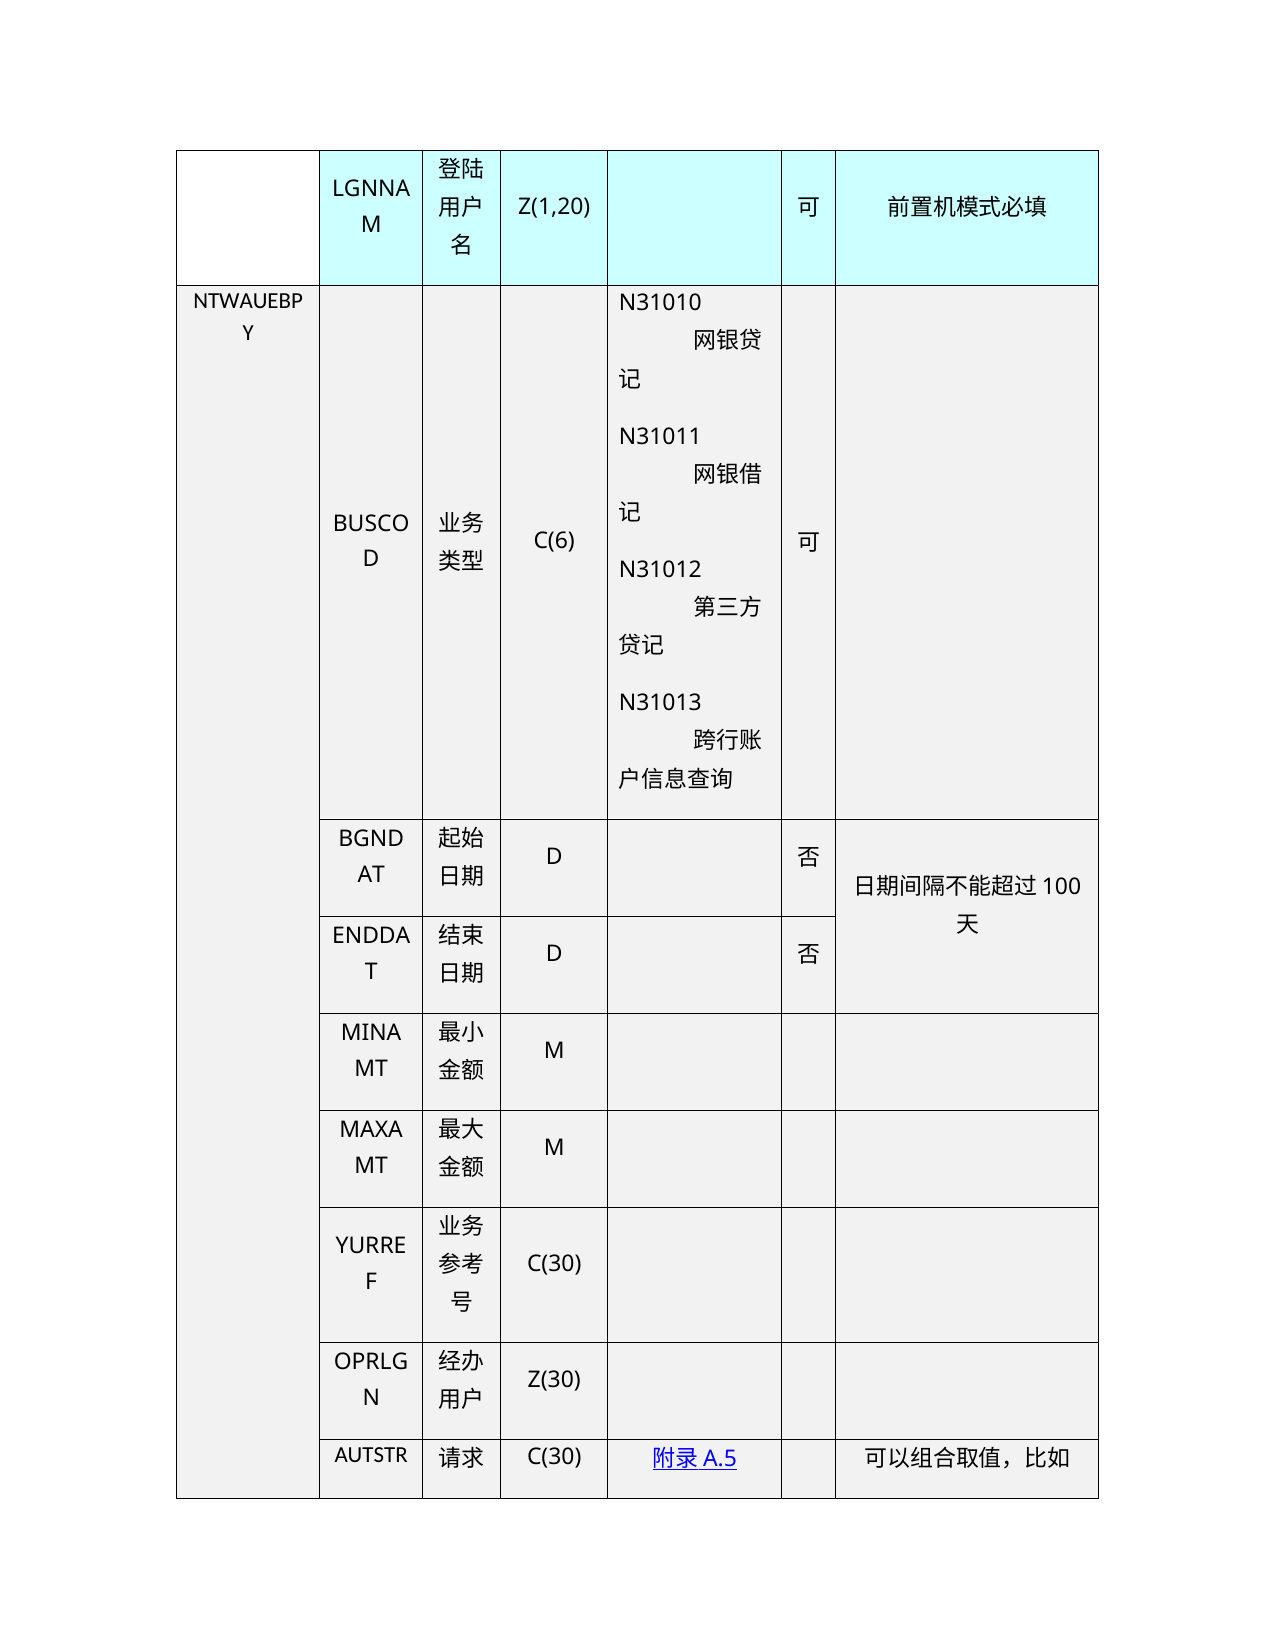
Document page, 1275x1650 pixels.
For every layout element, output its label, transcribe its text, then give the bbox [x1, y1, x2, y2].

table_cell N31010 网银贷记 N31011 网银借记 N31012 第三方贷记 N31013 跨行账户信息查询 [608, 286, 781, 818]
table_cell [608, 151, 781, 285]
table_cell MAXAMT [320, 1111, 422, 1207]
table_cell C(30) [501, 1208, 607, 1342]
table_cell ENDDAT [320, 917, 422, 1013]
table_cell [608, 1208, 781, 1342]
table_cell 日期间隔不能超过100天 [836, 820, 1098, 1013]
table_cell AUTSTR [320, 1440, 422, 1498]
table_cell [782, 1111, 835, 1207]
table_cell 可 [782, 151, 835, 285]
table_cell 起始日期 [423, 820, 500, 916]
table_cell 登陆用户名 [423, 151, 500, 285]
table_cell [608, 1111, 781, 1207]
table_cell [608, 917, 781, 1013]
table_cell MINAMT [320, 1014, 422, 1110]
table_cell 最大金额 [423, 1111, 500, 1207]
table_cell NTWAUEBPY [177, 286, 319, 1498]
table_cell 可 [782, 286, 835, 818]
table_cell 否 [782, 917, 835, 1013]
table_cell YURREF [320, 1208, 422, 1342]
table_cell LGNNAM [320, 151, 422, 285]
table_cell 否 [782, 820, 835, 916]
table_cell D [501, 820, 607, 916]
table_cell OPRLGN [320, 1343, 422, 1439]
table_cell [782, 1343, 835, 1439]
table_cell [608, 820, 781, 916]
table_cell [836, 1440, 1098, 1498]
table_cell C(30) [501, 1440, 607, 1498]
table_cell 附录A.5 [608, 1440, 781, 1498]
table_cell 业务参考号 [423, 1208, 500, 1342]
table_cell Z(30) [501, 1343, 607, 1439]
table_cell 最小金额 [423, 1014, 500, 1110]
table_cell [608, 1014, 781, 1110]
table_cell C(6) [501, 286, 607, 818]
table_cell BGNDAT [320, 820, 422, 916]
table_cell 前置机模式必填 [836, 151, 1098, 285]
table_cell M [501, 1111, 607, 1207]
table_cell Z(1,20) [501, 151, 607, 285]
table_cell [836, 1208, 1098, 1342]
table_cell [782, 1014, 835, 1110]
table_cell D [501, 917, 607, 1013]
table_cell 业务类型 [423, 286, 500, 818]
table_cell 请求状态 [423, 1440, 500, 1498]
table_cell 结束日期 [423, 917, 500, 1013]
table_cell BUSCOD [320, 286, 422, 818]
table_cell [782, 1440, 835, 1498]
table_cell M [501, 1014, 607, 1110]
table_cell [836, 1343, 1098, 1439]
table_cell [836, 1111, 1098, 1207]
table_cell [608, 1343, 781, 1439]
table_cell [782, 1208, 835, 1342]
table_cell 经办用户 [423, 1343, 500, 1439]
table_cell [836, 286, 1098, 818]
table_cell [836, 1014, 1098, 1110]
